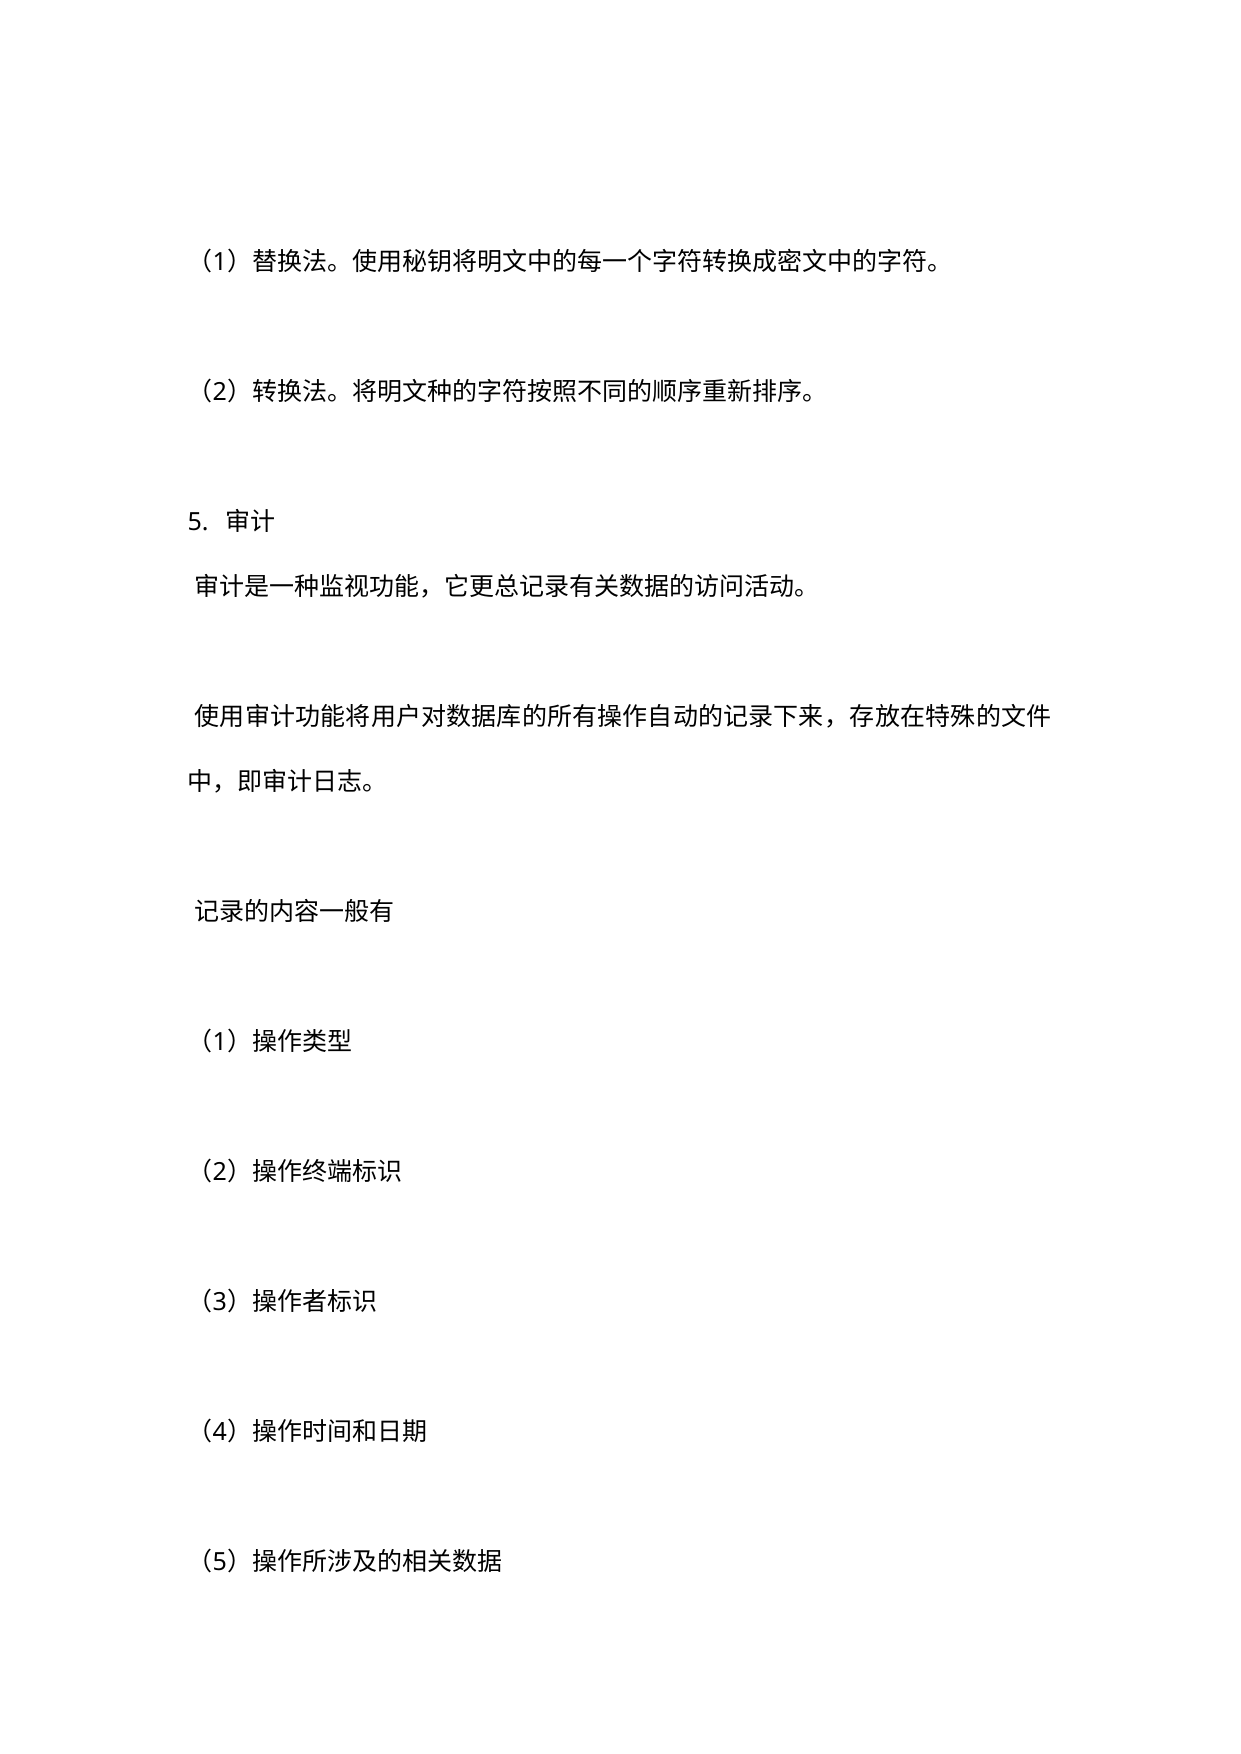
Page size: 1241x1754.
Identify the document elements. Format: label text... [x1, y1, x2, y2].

text ​ 审计是一种监视功能，它更总记录有关数据的访问活动。 [187, 552, 1053, 617]
text （2）操作终端标识 [187, 1137, 1053, 1202]
text （4）操作时间和日期 [187, 1397, 1053, 1462]
text （1）替换法。使用秘钥将明文中的每一个字符转换成密文中的字符。 [187, 227, 1053, 292]
text （2）转换法。将明文种的字符按照不同的顺序重新排序。 [187, 357, 1053, 422]
text （1）操作类型 [187, 1007, 1053, 1072]
text ​ 使用审计功能将用户对数据库的所有操作自动的记录下来，存放在特殊的文件中，即审计日志。 [187, 682, 1053, 812]
text （5）操作所涉及的相关数据 [187, 1527, 1053, 1592]
text （3）操作者标识 [187, 1267, 1053, 1332]
list 审计 [187, 487, 1053, 552]
text ​ 记录的内容一般有 [187, 877, 1053, 942]
